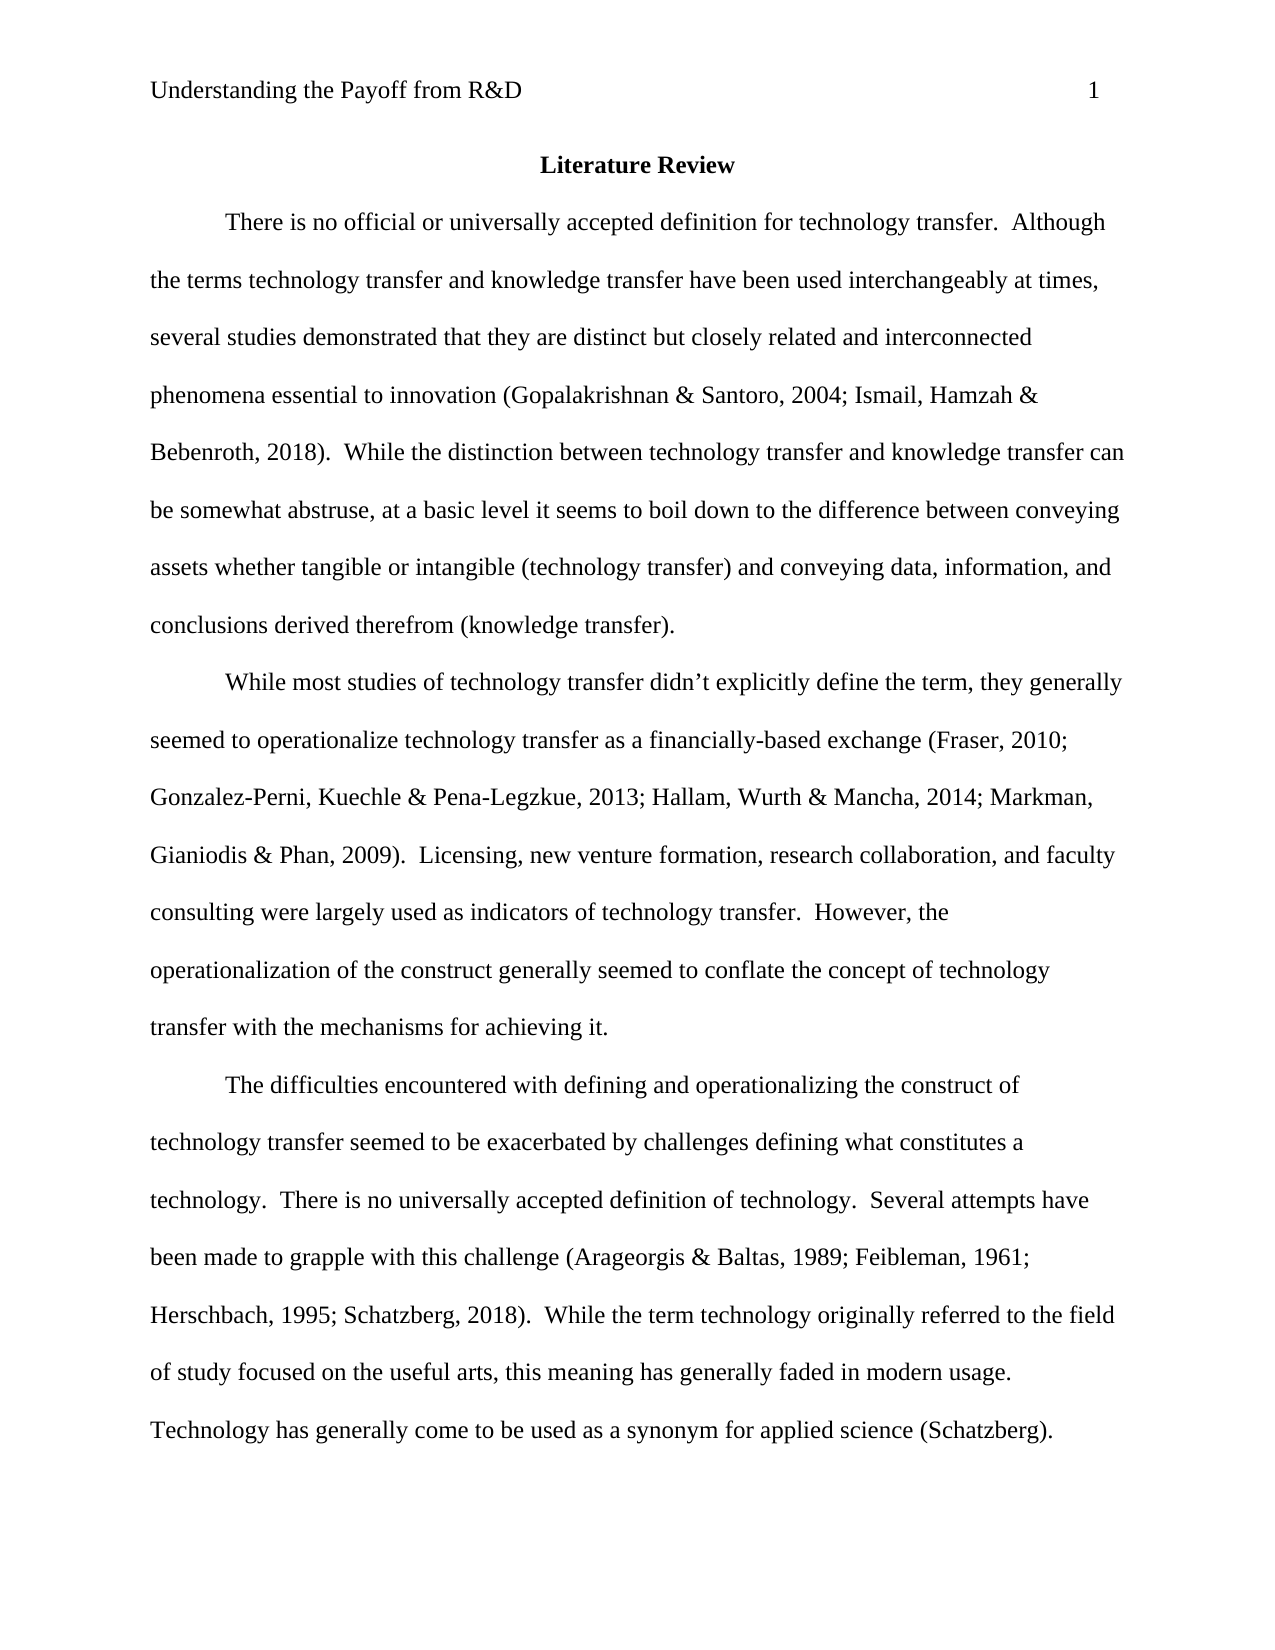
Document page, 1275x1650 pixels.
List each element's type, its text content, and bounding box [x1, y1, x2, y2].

text While most studies of technology transfer didn’t explicitly define the term, they generally seemed to operationalize technology transfer as a financially-based exchange (Fraser, 2010; Gonzalez-Perni, Kuechle & Pena-Legzkue, 2013; Hallam, Wurth & Mancha, 2014; Markman, Gianiodis & Phan, 2009). Licensing, new venture formation, research collaboration, and faculty consulting were largely used as indicators of technology transfer. However, the operationalization of the construct generally seemed to conflate the concept of technology transfer with the mechanisms for achieving it. [150, 667, 1125, 1041]
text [150, 1070, 1125, 1444]
text There is no official or universally accepted definition for technology transfer. Although the terms technology transfer and knowledge transfer have been used interchangeably at times, several studies demonstrated that they are distinct but closely related and interconnected phenomena essential to innovation (Gopalakrishnan & Santoro, 2004; Ismail, Hamzah & Bebenroth, 2018). While the distinction between technology transfer and knowledge transfer can be somewhat abstruse, at a basic level it seems to boil down to the difference between conveying assets whether tangible or intangible (technology transfer) and conveying data, information, and conclusions derived therefrom (knowledge transfer). [150, 207, 1125, 639]
text Literature Review [150, 150, 1125, 179]
